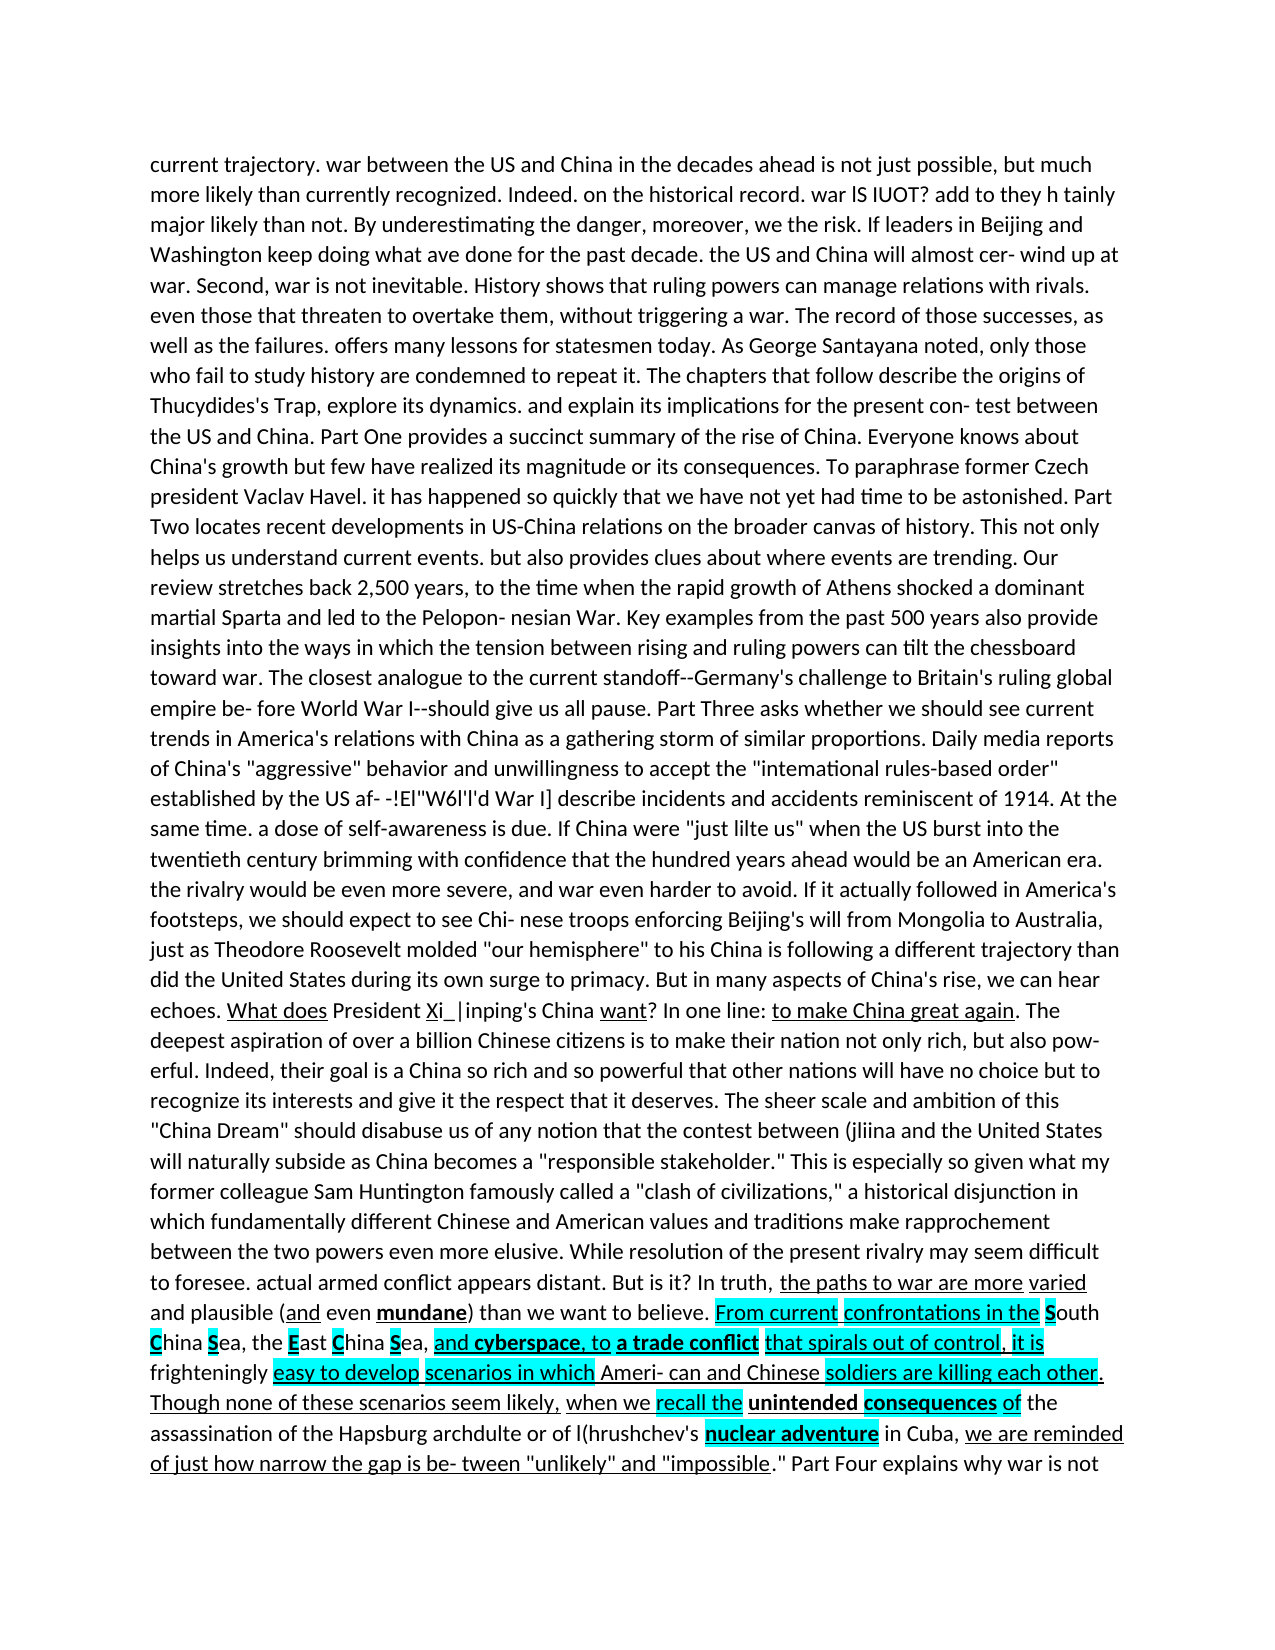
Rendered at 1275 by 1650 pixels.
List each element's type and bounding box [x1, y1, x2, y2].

text [150, 150, 1125, 1477]
